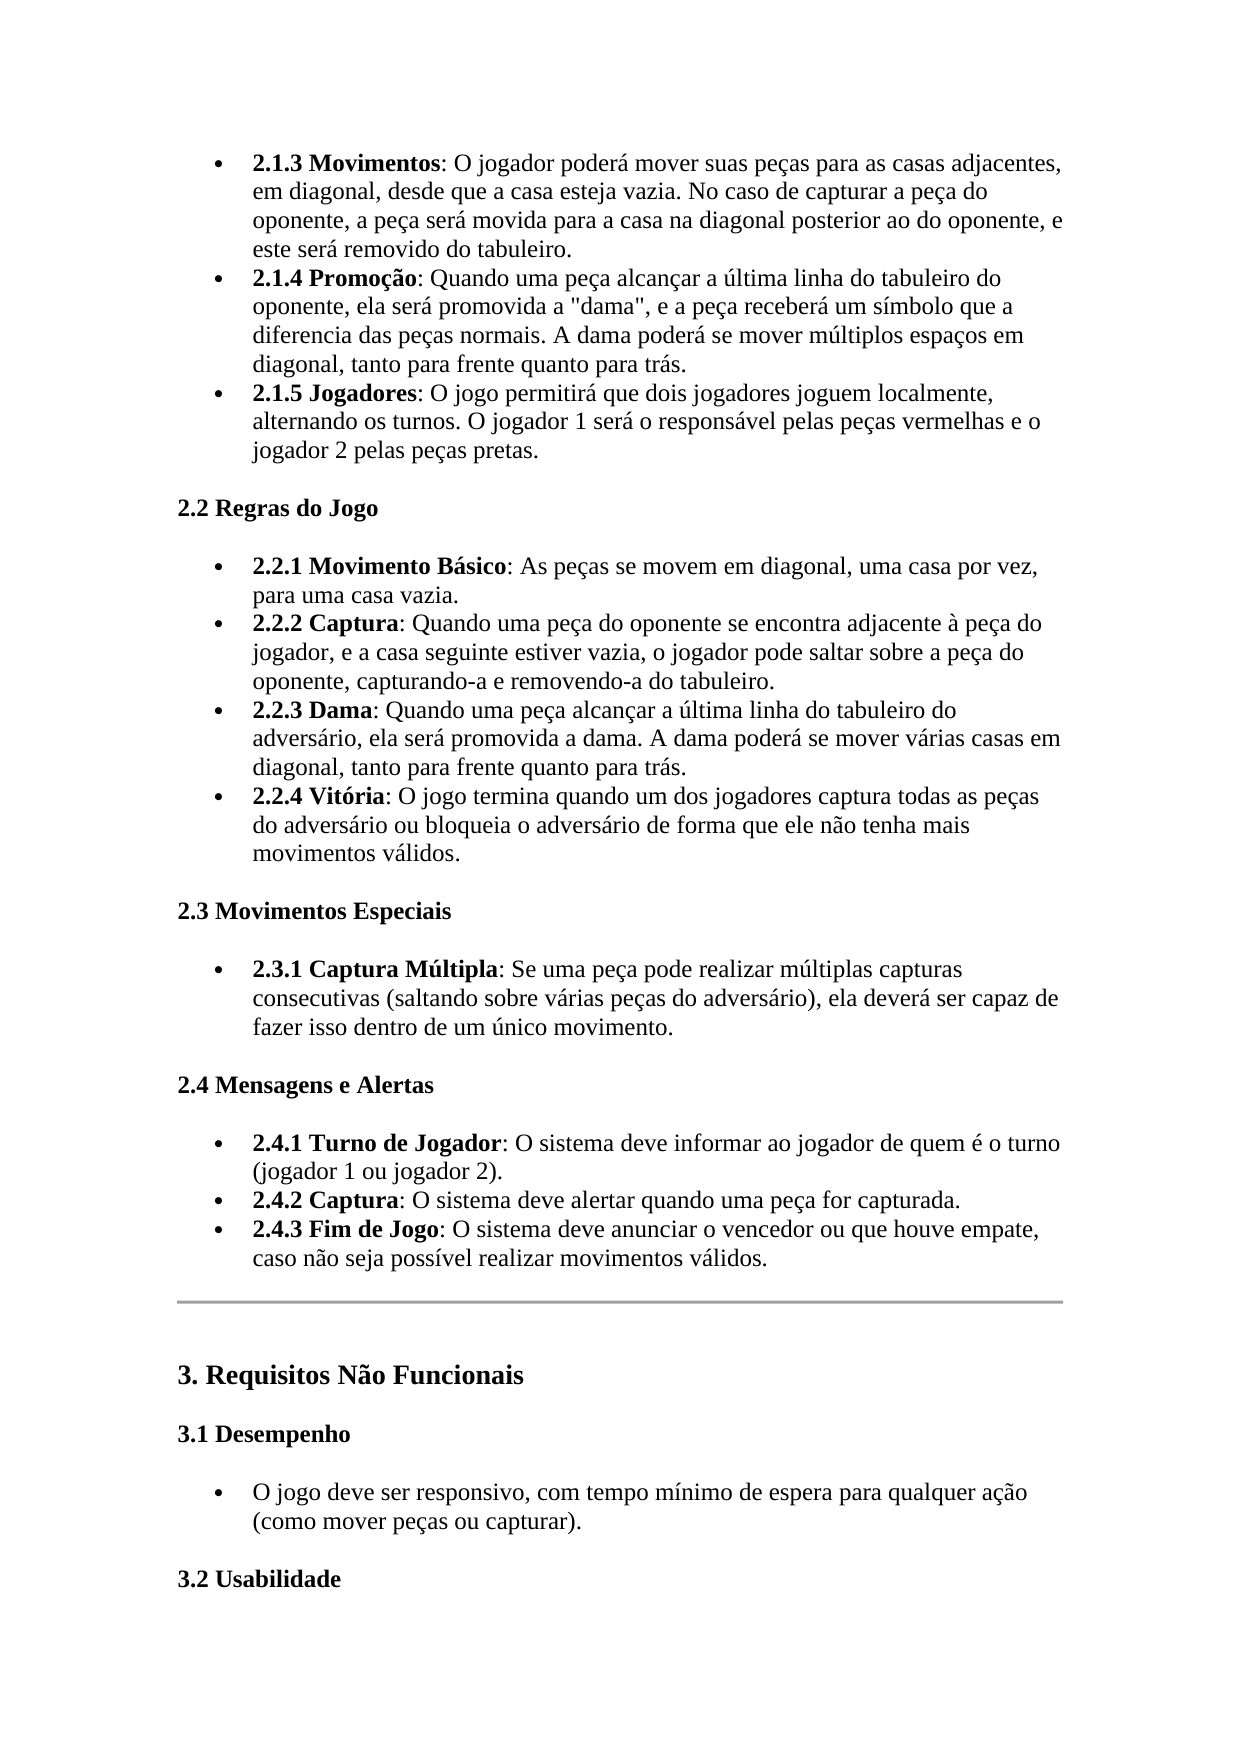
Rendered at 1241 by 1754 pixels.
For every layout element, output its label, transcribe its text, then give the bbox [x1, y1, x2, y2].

text 2.2 Regras do Jogo [177, 493, 1063, 522]
text 2.4 Mensagens e Alertas [177, 1070, 1063, 1098]
list 2.2.2 Captura: Quando uma peça do oponente se encontra adjacente à peça do jogador, e a casa seguinte estiver vazia, o jogador pode saltar sobre a peça do oponente, capturando-a e removendo-a do tabuleiro. [215, 608, 1063, 695]
list 2.2.1 Movimento Básico: As peças se movem em diagonal, uma casa por vez, para uma casa vazia. [215, 551, 1063, 608]
text 2.3 Movimentos Especiais [177, 896, 1063, 925]
list 2.1.4 Promoção: Quando uma peça alcançar a última linha do tabuleiro do oponente, ela será promovida a "dama", e a peça receberá um símbolo que a diferencia das peças normais. A dama poderá se mover múltiplos espaços em diagonal, tanto para frente quanto para trás. [215, 263, 1063, 378]
list 2.2.4 Vitória: O jogo termina quando um dos jogadores captura todas as peças do adversário ou bloqueia o adversário de forma que ele não tenha mais movimentos válidos. [215, 781, 1063, 867]
list 2.4.1 Turno de Jogador: O sistema deve informar ao jogador de quem é o turno (jogador 1 ou jogador 2). [215, 1128, 1063, 1185]
text 3. Requisitos Não Funcionais [177, 1358, 1063, 1390]
text 3.2 Usabilidade [177, 1564, 1063, 1593]
list 2.4.2 Captura: O sistema deve alertar quando uma peça for capturada. [215, 1185, 1063, 1214]
list 2.2.3 Dama: Quando uma peça alcançar a última linha do tabuleiro do adversário, ela será promovida a dama. A dama poderá se mover várias casas em diagonal, tanto para frente quanto para trás. [215, 695, 1063, 781]
list 2.4.3 Fim de Jogo: O sistema deve anunciar o vencedor ou que houve empate, caso não seja possível realizar movimentos válidos. [215, 1214, 1063, 1271]
list 2.1.3 Movimentos: O jogador poderá mover suas peças para as casas adjacentes, em diagonal, desde que a casa esteja vazia. No caso de capturar a peça do oponente, a peça será movida para a casa na diagonal posterior ao do oponente, e este será removido do tabuleiro. [215, 148, 1063, 263]
text 3.1 Desempenho [177, 1419, 1063, 1448]
list 2.1.5 Jogadores: O jogo permitirá que dois jogadores joguem localmente, alternando os turnos. O jogador 1 será o responsável pelas peças vermelhas e o jogador 2 pelas peças pretas. [215, 378, 1063, 464]
list O jogo deve ser responsivo, com tempo mínimo de espera para qualquer ação (como mover peças ou capturar). [215, 1477, 1063, 1535]
list 2.3.1 Captura Múltipla: Se uma peça pode realizar múltiplas capturas consecutivas (saltando sobre várias peças do adversário), ela deverá ser capaz de fazer isso dentro de um único movimento. [215, 954, 1063, 1041]
